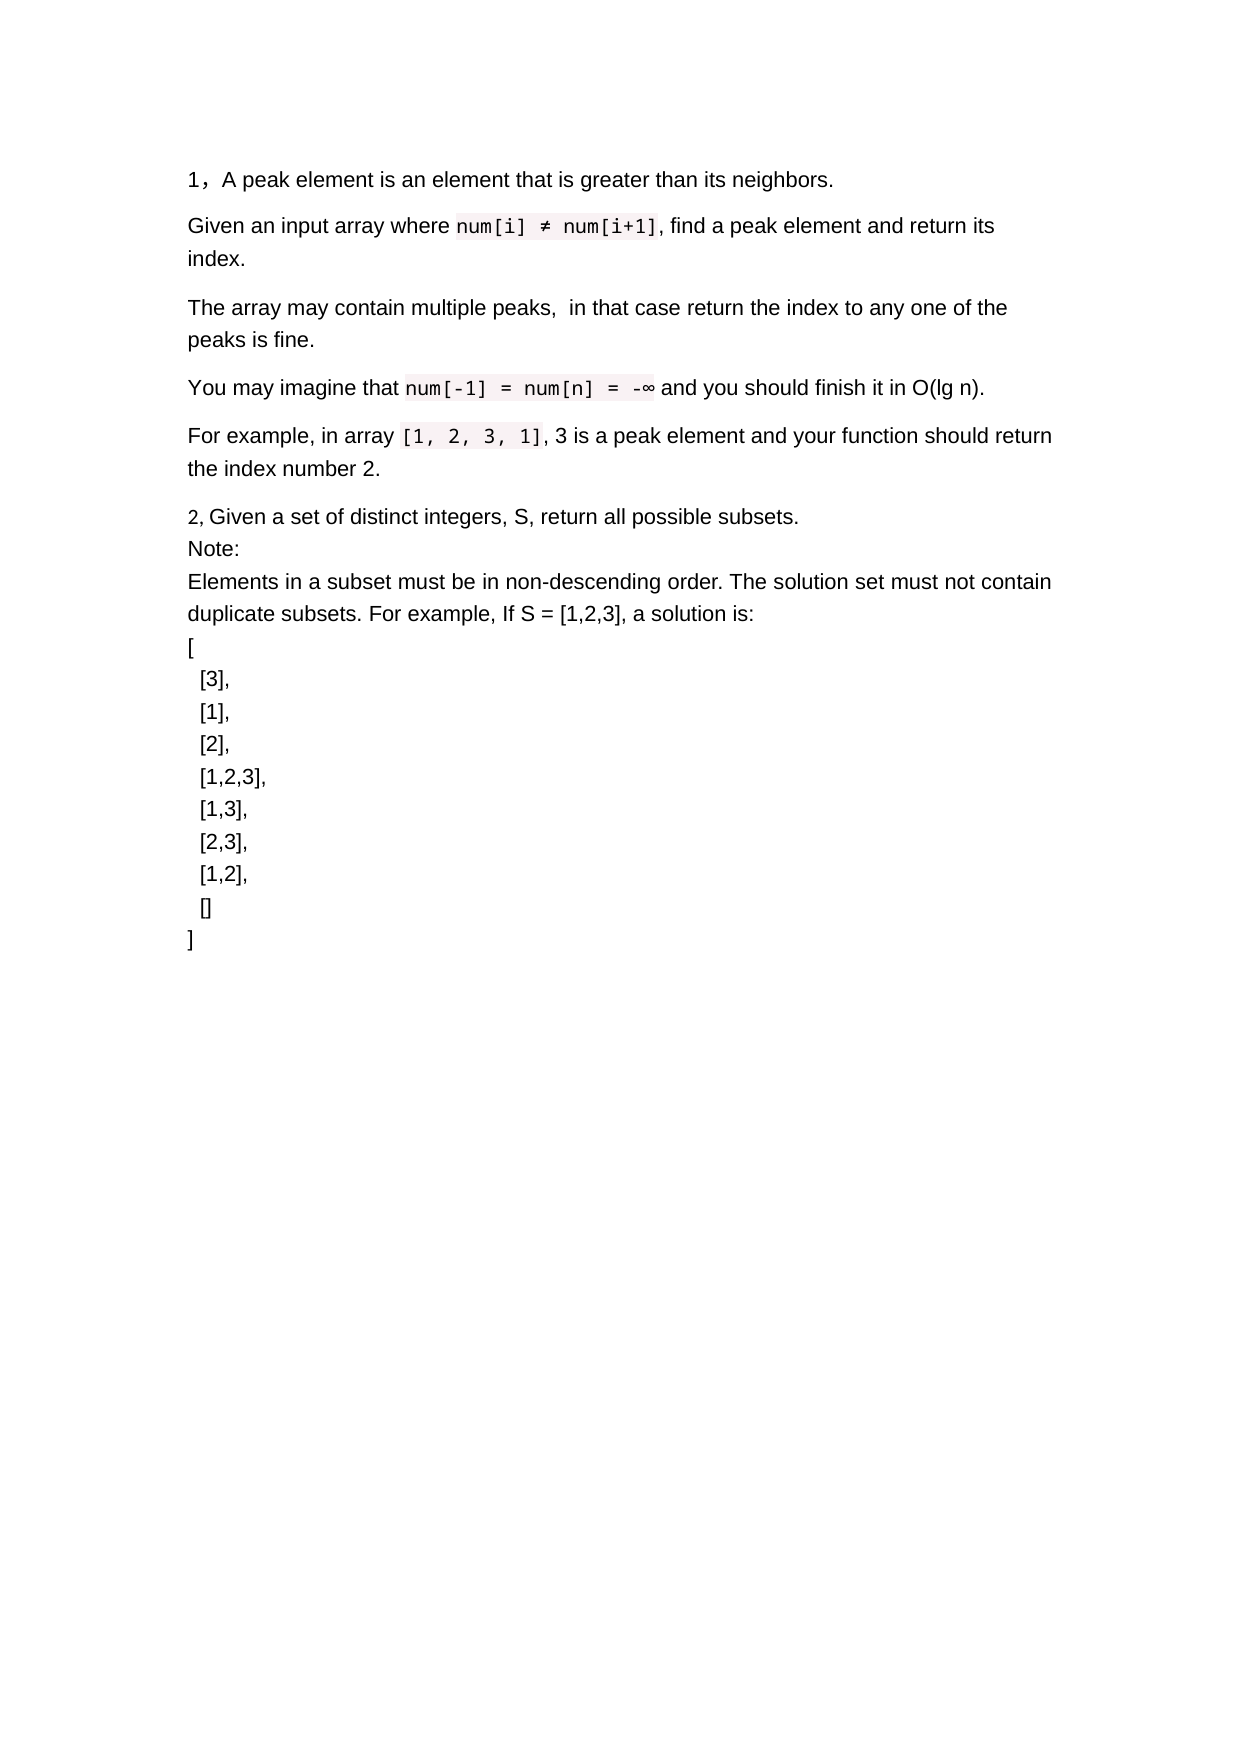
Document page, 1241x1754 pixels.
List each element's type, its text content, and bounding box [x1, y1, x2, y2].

text 2, Given a set of distinct integers, S, return all possible subsets. Note: Elements in a subset must be in non-descending order. The solution set must not contain duplicate subsets. For example, If S = [1,2,3], a solution is: [ [3], [1], [2], [1,2,3], [1,3], [2,3], [1,2], [] ] [187, 500, 1053, 955]
text You may imagine that num[-1] = num[n] = -∞ and you should finish it in O(lg n). [187, 371, 1053, 404]
text Given an input array where num[i] ≠ num[i+1], find a peak element and return its index. [187, 210, 1053, 275]
text The array may contain multiple peaks, in that case return the index to any one of the peaks is fine. [187, 291, 1053, 356]
text For example, in array [1, 2, 3, 1], 3 is a peak element and your function should return the index number 2. [187, 419, 1053, 484]
text 1，A peak element is an element that is greater than its neighbors. [187, 162, 1053, 194]
